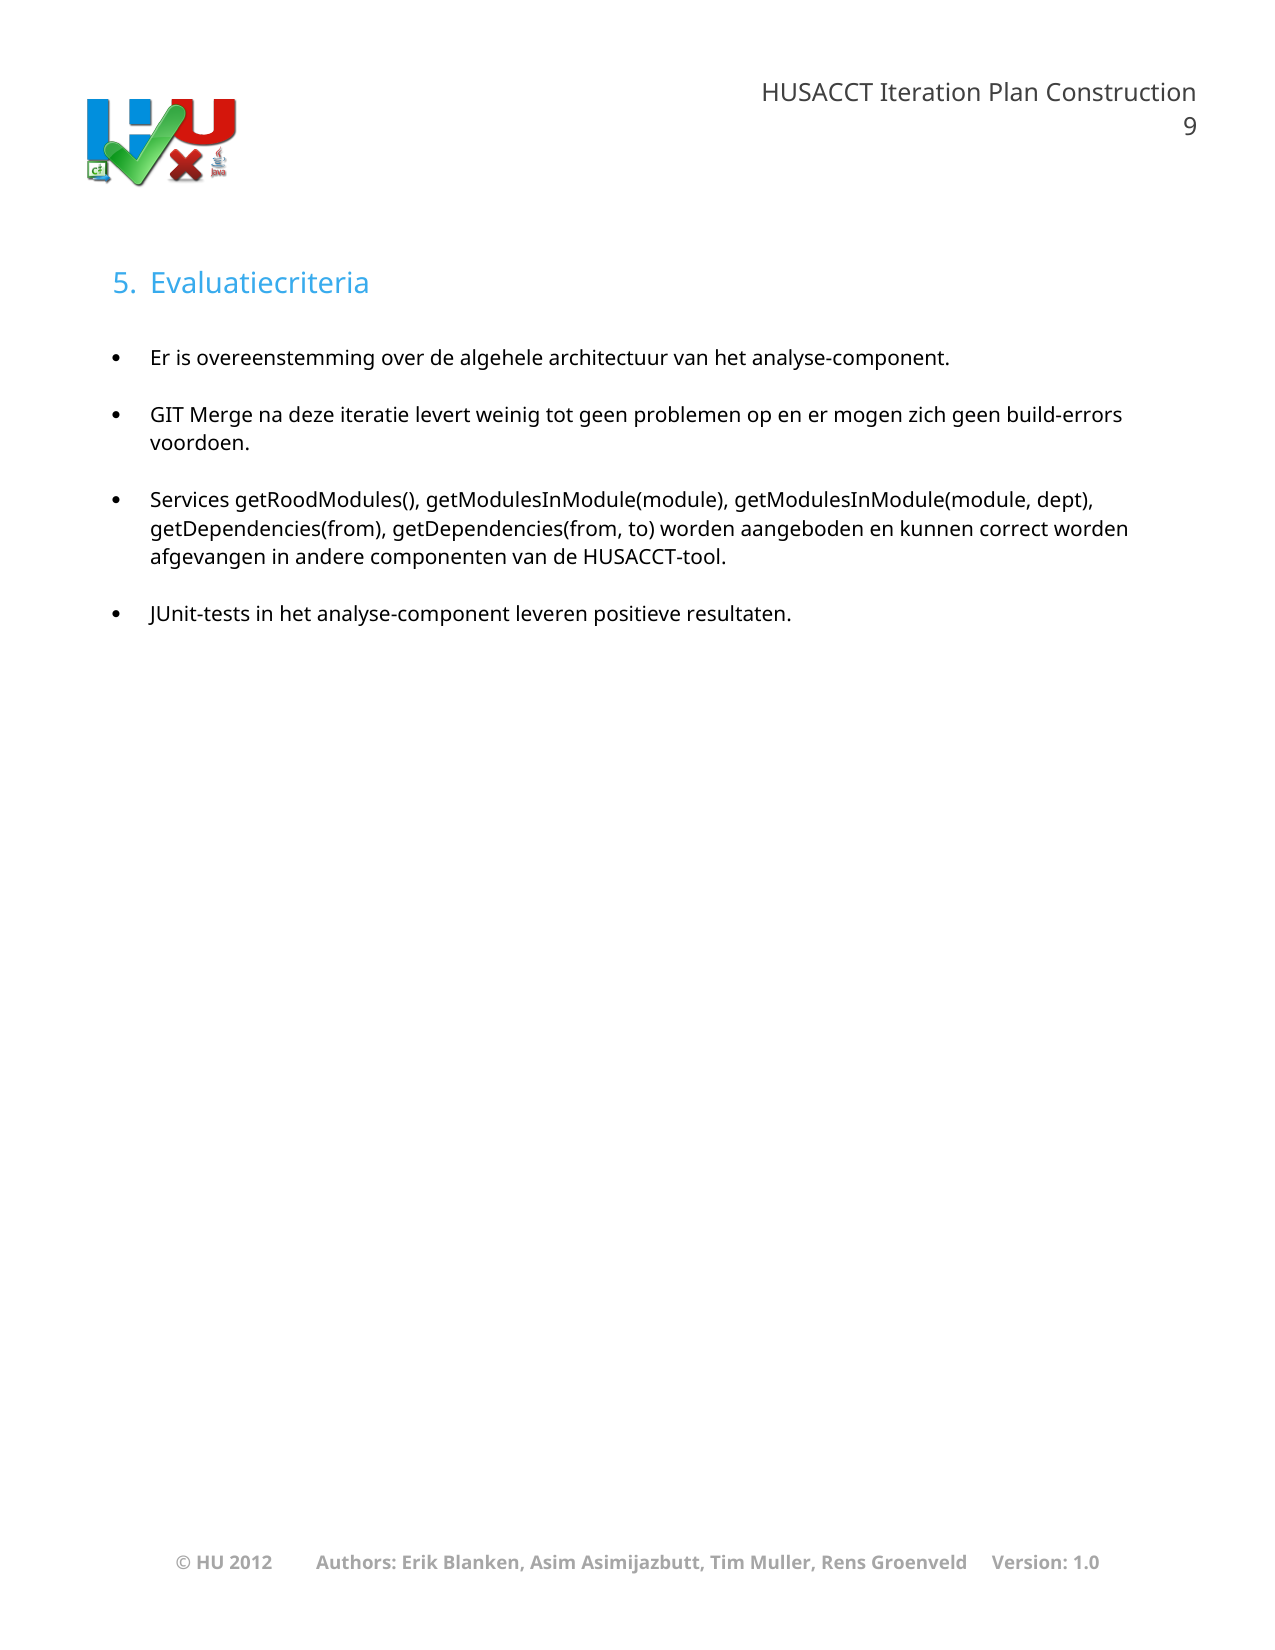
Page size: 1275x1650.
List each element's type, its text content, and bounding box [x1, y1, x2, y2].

list Services getRoodModules(), getModulesInModule(module), getModulesInModule(module, dept), getDependencies(from), getDependencies(from, to) worden aangeboden en kunnen correct worden afgevangen in andere componenten van de HUSACCT-tool. [112, 485, 1200, 571]
picture [75, 74, 243, 209]
list GIT Merge na deze iteratie levert weinig tot geen problemen op en er mogen zich geen build-errors voordoen. [112, 400, 1200, 457]
list Er is overeenstemming over de algehele architectuur van het analyse-component. [112, 343, 1200, 372]
subtitle Evaluatiecriteria [112, 262, 1200, 302]
list JUnit-tests in het analyse-component leveren positieve resultaten. [112, 599, 1200, 627]
